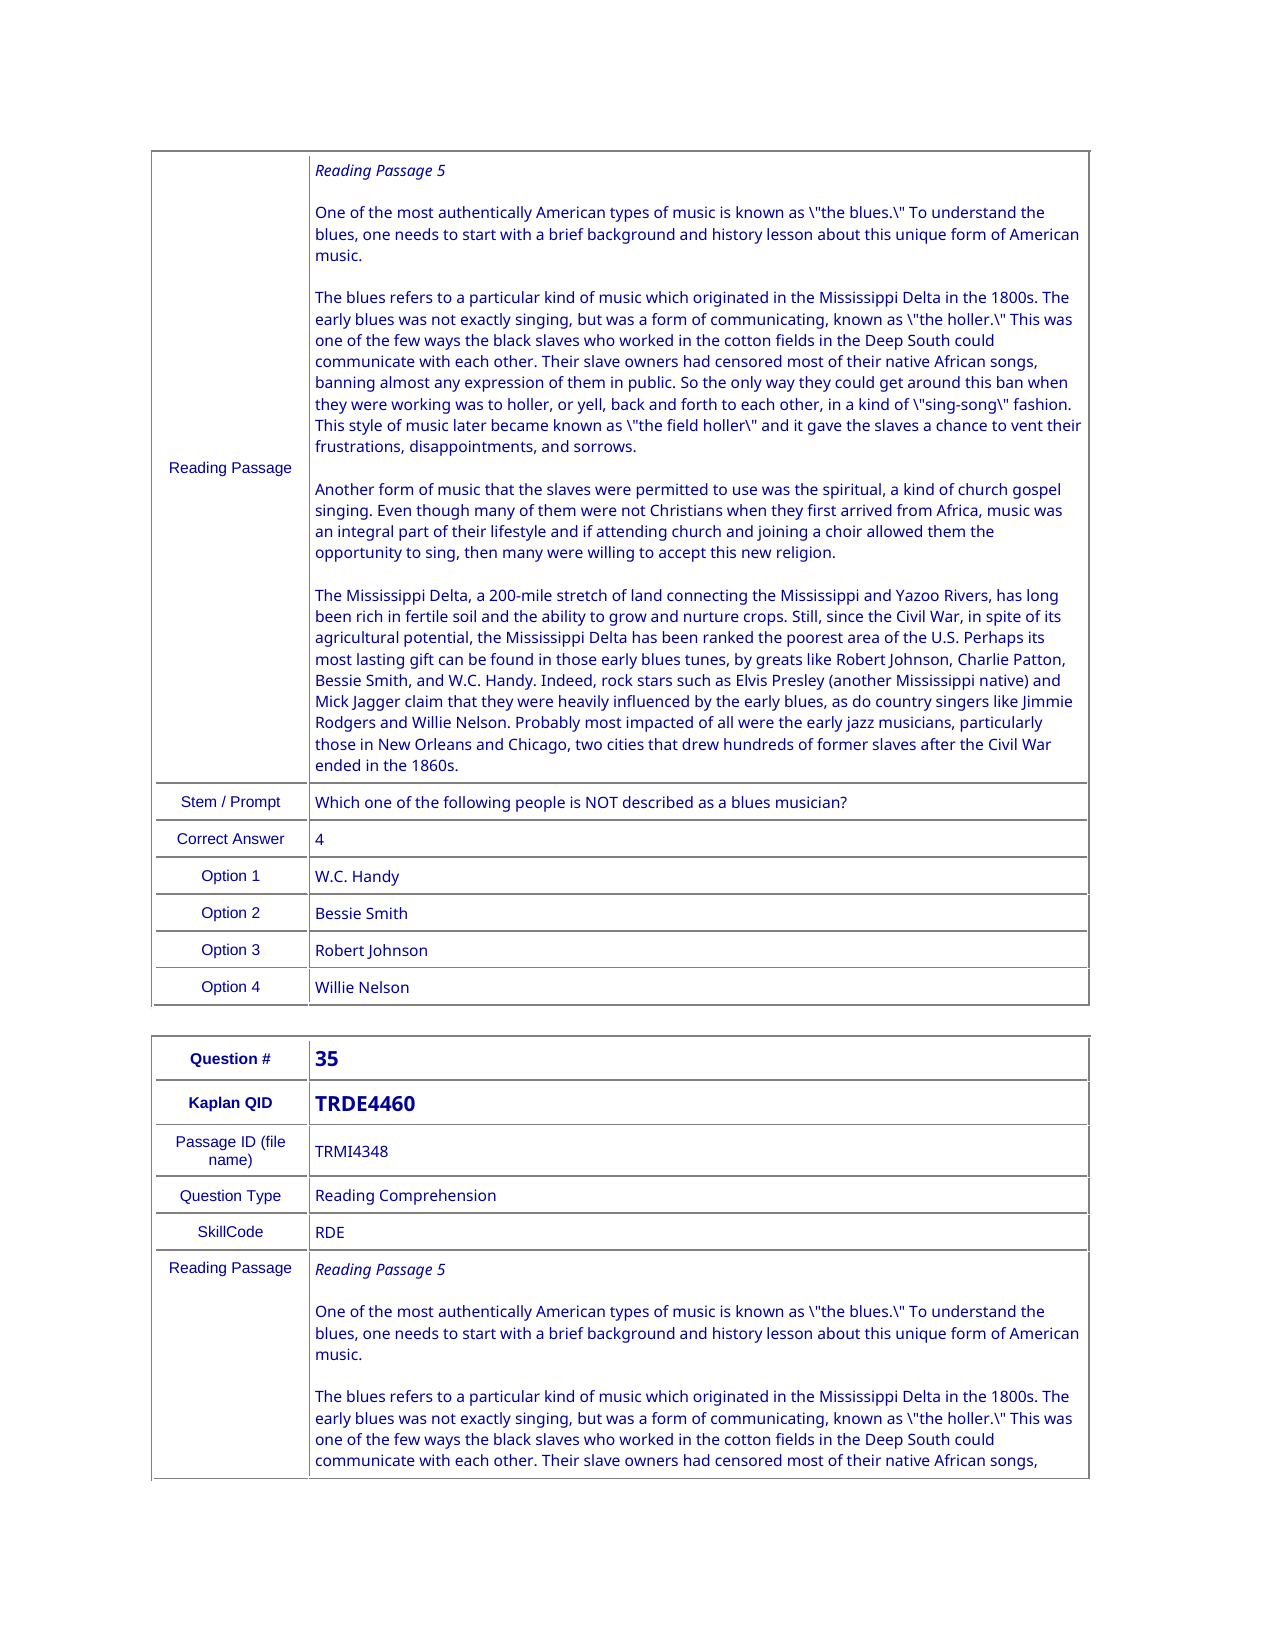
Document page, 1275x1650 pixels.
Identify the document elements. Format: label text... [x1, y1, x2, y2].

table_cell Option 1 [154, 856, 307, 893]
table_cell Stem / Prompt [154, 782, 307, 819]
table_cell Bessie Smith [310, 893, 1090, 930]
table_cell Option 2 [152, 893, 307, 930]
table_cell Reading Passage [154, 153, 308, 782]
table_cell Option 3 [154, 930, 307, 967]
table_cell Reading Comprehension [310, 1175, 1089, 1212]
table_cell 4 [310, 819, 1088, 856]
table_cell Robert Johnson [310, 930, 1088, 967]
table_cell Passage ID (file name) [154, 1124, 307, 1175]
table_cell Kaplan QID [154, 1079, 307, 1123]
table_cell SkillCode [154, 1212, 307, 1249]
table_header 35 [309, 1039, 1088, 1079]
table_cell Question Type [154, 1175, 307, 1212]
table_cell RDE [310, 1212, 1089, 1249]
table_cell W.C. Handy [310, 856, 1088, 893]
table_cell Correct Answer [154, 819, 307, 856]
table_header Question # [154, 1039, 308, 1079]
table_cell Reading Passage [154, 1249, 308, 1477]
table_cell Option 4 [152, 967, 308, 1004]
table_cell TRMI4348 [310, 1124, 1089, 1175]
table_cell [309, 1249, 1089, 1477]
table_cell TRDE4460 [310, 1079, 1089, 1123]
table_cell Willie Nelson [309, 967, 1090, 1004]
table_cell Which one of the following people is NOT described as a blues musician? [310, 782, 1088, 819]
